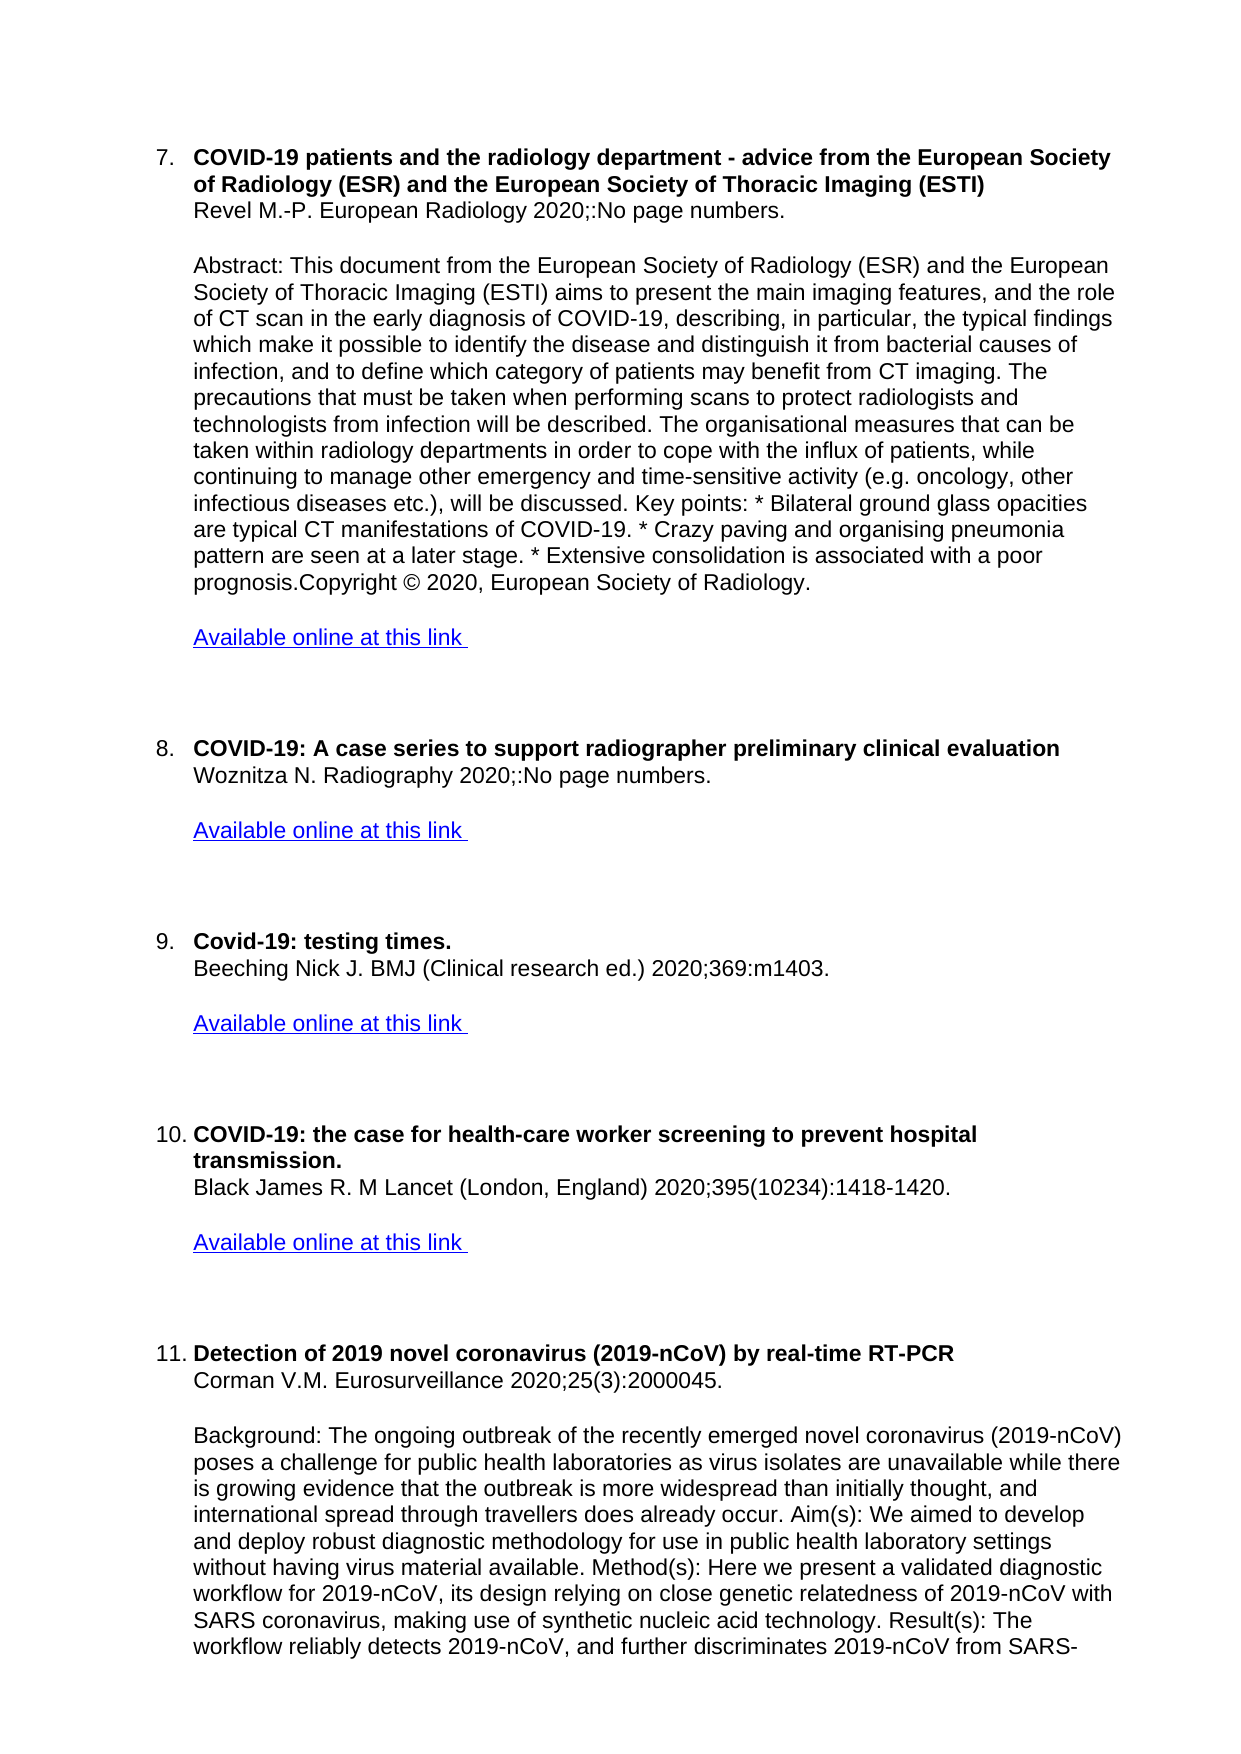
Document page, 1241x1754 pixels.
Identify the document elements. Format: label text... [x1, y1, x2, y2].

text Available online at this link [193, 624, 1122, 651]
list Detection of 2019 novel coronavirus (2019-nCoV) by real-time RT-PCR Corman V.M. Eurosurveillance 2020;25(3):2000045. [156, 1340, 1122, 1393]
list Covid-19: testing times. Beeching Nick J. BMJ (Clinical research ed.) 2020;369:m1403. [156, 928, 1122, 981]
list COVID-19: the case for health-care worker screening to prevent hospital transmission. Black James R. M Lancet (London, England) 2020;395(10234):1418-1420. [156, 1121, 1122, 1200]
list COVID-19 patients and the radiology department - advice from the European Society of Radiology (ESR) and the European Society of Thoracic Imaging (ESTI) Revel M.-P. European Radiology 2020;:No page numbers. [156, 144, 1122, 223]
text Available online at this link [193, 1229, 1122, 1256]
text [193, 1422, 1122, 1659]
text Abstract: This document from the European Society of Radiology (ESR) and the European Society of Thoracic Imaging (ESTI) aims to present the main imaging features, and the role of CT scan in the early diagnosis of COVID-19, describing, in particular, the typical findings which make it possible to identify the disease and distinguish it from bacterial causes of infection, and to define which category of patients may benefit from CT imaging. The precautions that must be taken when performing scans to protect radiologists and technologists from infection will be described. The organisational measures that can be taken within radiology departments in order to cope with the influx of patients, while continuing to manage other emergency and time-sensitive activity (e.g. oncology, other infectious diseases etc.), will be discussed. Key points: * Bilateral ground glass opacities are typical CT manifestations of COVID-19. * Crazy paving and organising pneumonia pattern are seen at a later stage. * Extensive consolidation is associated with a poor prognosis.Copyright © 2020, European Society of Radiology. [193, 252, 1122, 595]
list COVID-19: A case series to support radiographer preliminary clinical evaluation Woznitza N. Radiography 2020;:No page numbers. [156, 735, 1122, 788]
text Available online at this link [193, 1010, 1122, 1036]
text Available online at this link [193, 817, 1122, 843]
